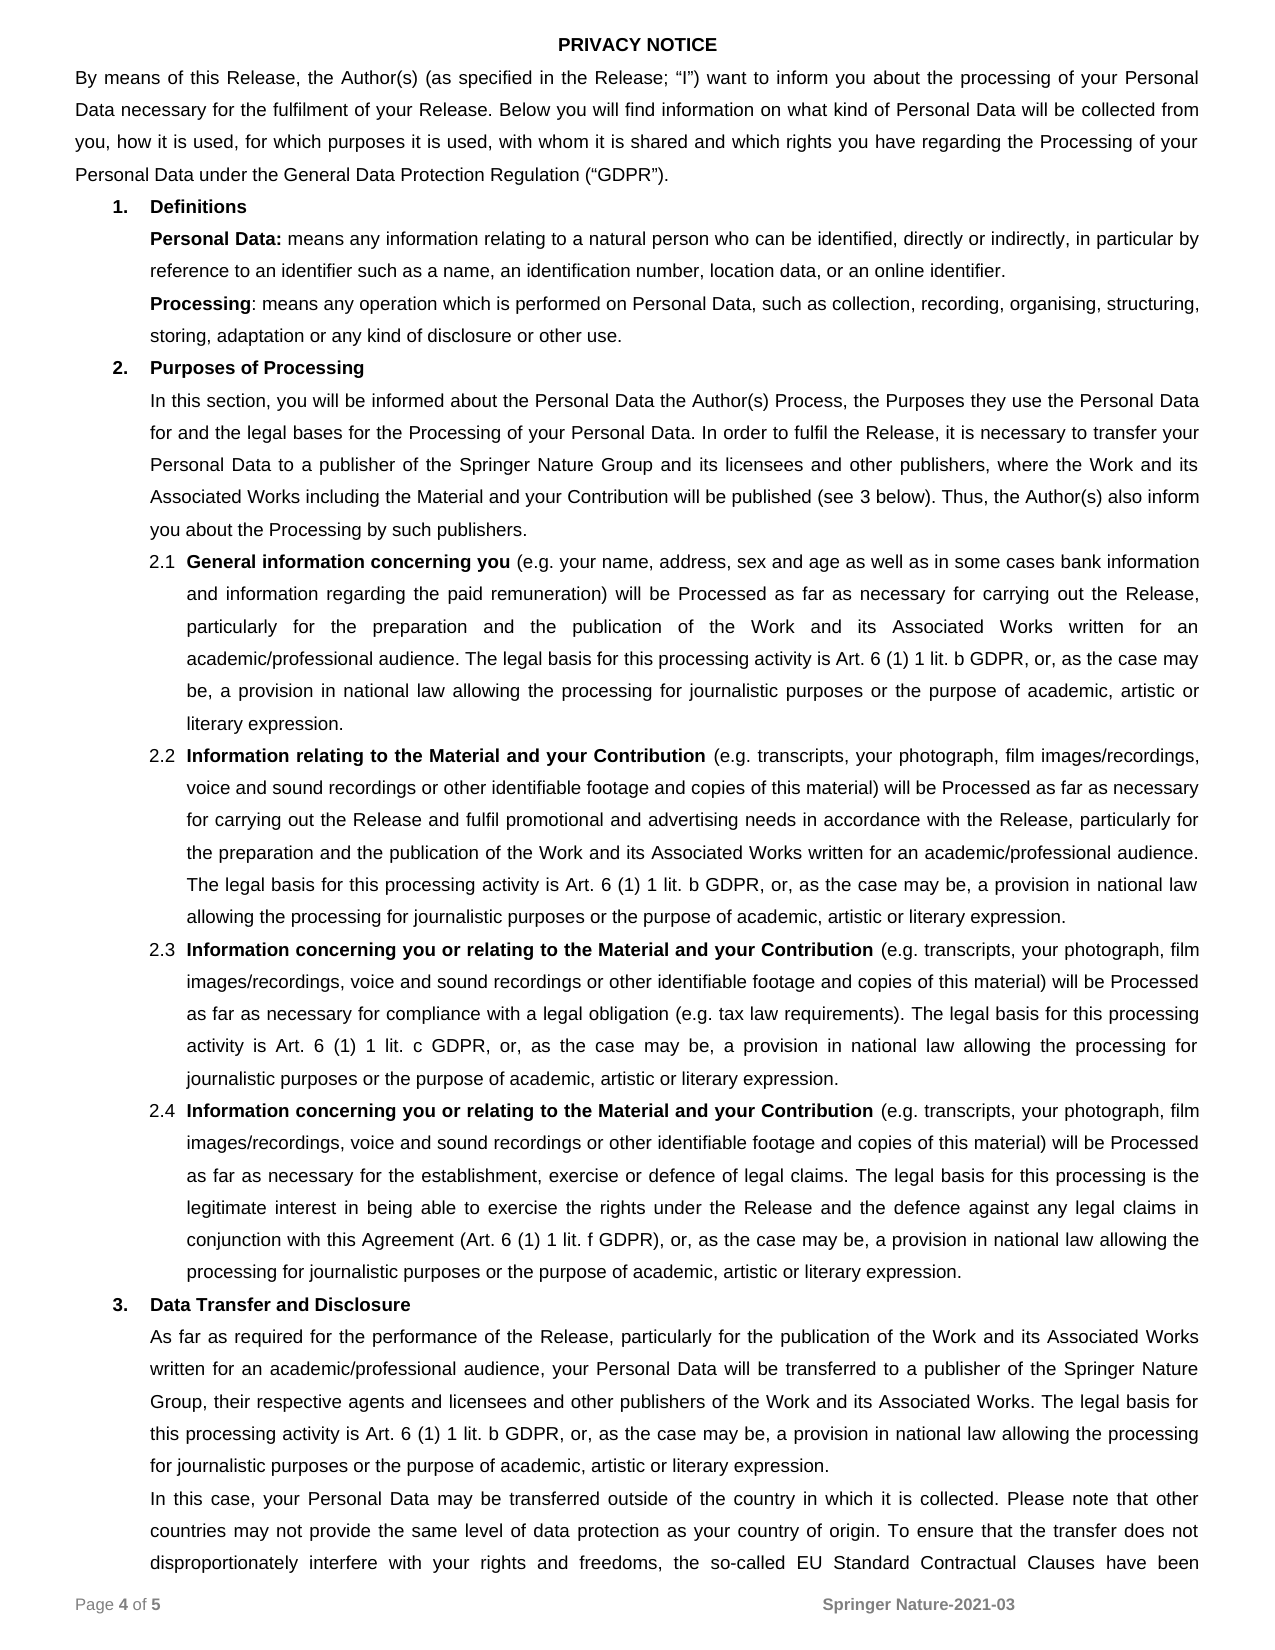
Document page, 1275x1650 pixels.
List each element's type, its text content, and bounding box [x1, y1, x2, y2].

list General information concerning you (e.g. your name, address, sex and age as well as in some cases bank information and information regarding the paid remuneration) will be Processed as far as necessary for carrying out the Release, particularly for the preparation and the publication of the Work and its Associated Works written for an academic/professional audience. The legal basis for this processing activity is Art. 6 (1) 1 lit. b GDPR, or, as the case may be, a provision in national law allowing the processing for journalistic purposes or the purpose of academic, artistic or literary expression. [149, 551, 1200, 734]
list Data Transfer and Disclosure [112, 1293, 1200, 1315]
list In this section, you will be informed about the Personal Data the Author(s) Process, the Purposes they use the Personal Data for and the legal bases for the Processing of your Personal Data. In order to fulfil the Release, it is necessary to transfer your Personal Data to a publisher of the Springer Nature Group and its licensees and other publishers, where the Work and its Associated Works including the Material and your Contribution will be published (see 3 below). Thus, the Author(s) also inform you about the Processing by such publishers. [150, 389, 1200, 540]
list Purposes of Processing [112, 357, 1200, 379]
list Information concerning you or relating to the Material and your Contribution (e.g. transcripts, your photograph, film images/recordings, voice and sound recordings or other identifiable footage and copies of this material) will be Processed as far as necessary for compliance with a legal obligation (e.g. tax law requirements). The legal basis for this processing activity is Art. 6 (1) 1 lit. c GDPR, or, as the case may be, a provision in national law allowing the processing for journalistic purposes or the purpose of academic, artistic or literary expression. [149, 938, 1200, 1089]
list Information concerning you or relating to the Material and your Contribution (e.g. transcripts, your photograph, film images/recordings, voice and sound recordings or other identifiable footage and copies of this material) will be Processed as far as necessary for the establishment, exercise or defence of legal claims. The legal basis for this processing is the legitimate interest in being able to exercise the rights under the Release and the defence against any legal claims in conjunction with this Agreement (Art. 6 (1) 1 lit. f GDPR), or, as the case may be, a provision in national law allowing the processing for journalistic purposes or the purpose of academic, artistic or literary expression. [149, 1100, 1200, 1283]
list Processing: means any operation which is performed on Personal Data, such as collection, recording, organising, structuring, storing, adaptation or any kind of disclosure or other use. [150, 292, 1200, 346]
list Personal Data: means any information relating to a natural person who can be identified, directly or indirectly, in particular by reference to an identifier such as a name, an identification number, location data, or an online identifier. [150, 228, 1200, 282]
text PRIVACY NOTICE [75, 34, 1200, 56]
list Information relating to the Material and your Contribution (e.g. transcripts, your photograph, film images/recordings, voice and sound recordings or other identifiable footage and copies of this material) will be Processed as far as necessary for carrying out the Release and fulfil promotional and advertising needs in accordance with the Release, particularly for the preparation and the publication of the Work and its Associated Works written for an academic/professional audience. The legal basis for this processing activity is Art. 6 (1) 1 lit. b GDPR, or, as the case may be, a provision in national law allowing the processing for journalistic purposes or the purpose of academic, artistic or literary expression. [149, 744, 1200, 928]
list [150, 1487, 1200, 1573]
text By means of this Release, the Author(s) (as specified in the Release; “I”) want to inform you about the processing of your Personal Data necessary for the fulfilment of your Release. Below you will find information on what kind of Personal Data will be collected from you, how it is used, for which purposes it is used, with whom it is shared and which rights you have regarding the Processing of your Personal Data under the General Data Protection Regulation (“GDPR”). [75, 66, 1200, 185]
list As far as required for the performance of the Release, particularly for the publication of the Work and its Associated Works written for an academic/professional audience, your Personal Data will be transferred to a publisher of the Springer Nature Group, their respective agents and licensees and other publishers of the Work and its Associated Works. The legal basis for this processing activity is Art. 6 (1) 1 lit. b GDPR, or, as the case may be, a provision in national law allowing the processing for journalistic purposes or the purpose of academic, artistic or literary expression. [150, 1326, 1200, 1477]
list Definitions [112, 196, 1200, 217]
